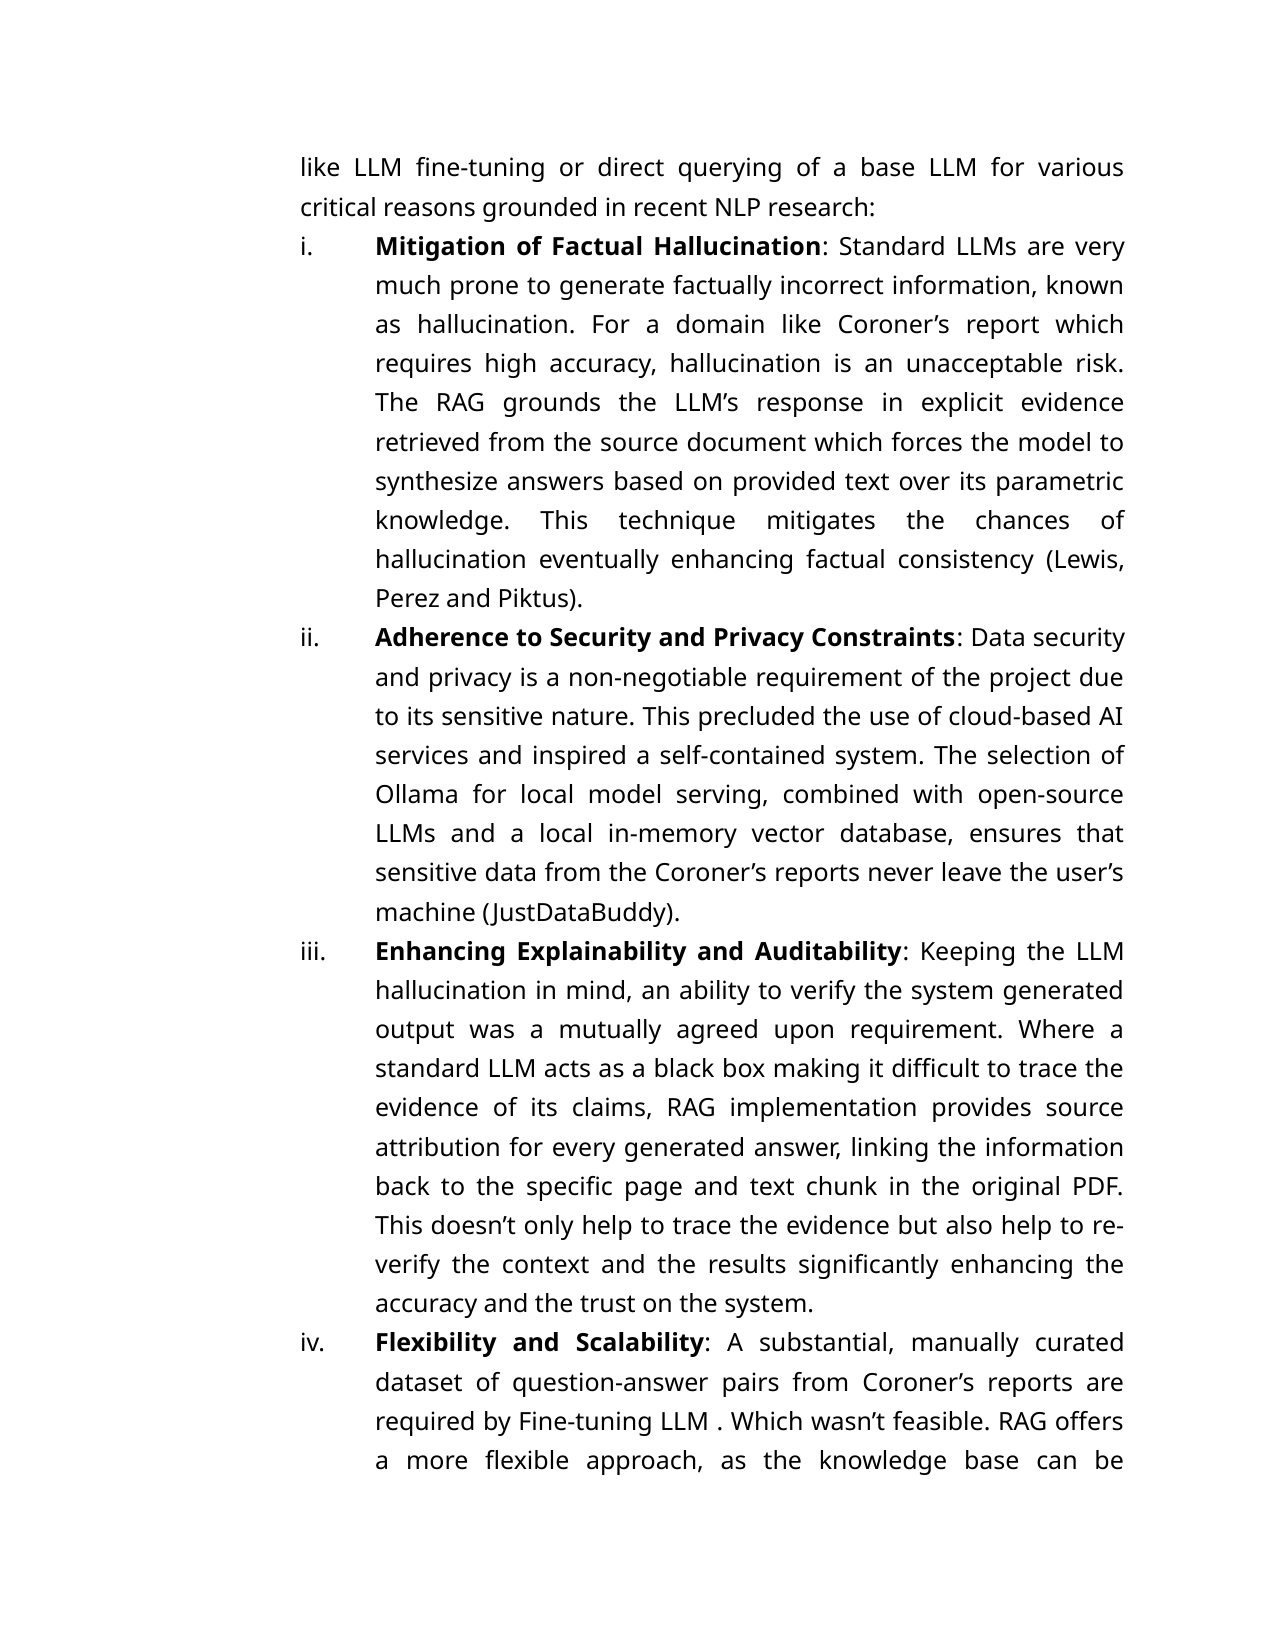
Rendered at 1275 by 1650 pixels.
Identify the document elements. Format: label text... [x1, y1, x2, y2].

list Adherence to Security and Privacy Constraints: Data security and privacy is a non-negotiable requirement of the project due to its sensitive nature. This precluded the use of cloud-based AI services and inspired a self-contained system. The selection of Ollama for local model serving, combined with open-source LLMs and a local in-memory vector database, ensures that sensitive data from the Coroner’s reports never leave the user’s machine. [300, 620, 1125, 928]
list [300, 1325, 1125, 1477]
list Enhancing Explainability and Auditability: Keeping the LLM hallucination in mind, an ability to verify the system generated output was a mutually agreed upon requirement. Where a standard LLM acts as a black box making it difficult to trace the evidence of its claims, RAG implementation provides source attribution for every generated answer, linking the information back to the specific page and text chunk in the original PDF. This doesn’t only help to trace the evidence but also help to re-verify the context and the results significantly enhancing the accuracy and the trust on the system. [300, 933, 1125, 1320]
list Mitigation of Factual Hallucination: Standard LLMs are very much prone to generate factually incorrect information, known as hallucination. For a domain like Coroner’s report which requires high accuracy, hallucination is an unacceptable risk. The RAG grounds the LLM’s response in explicit evidence retrieved from the source document which forces the model to synthesize answers based on provided text over its parametric knowledge. This technique mitigates the chances of hallucination eventually enhancing factual consistency. [300, 228, 1125, 615]
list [300, 150, 1125, 223]
